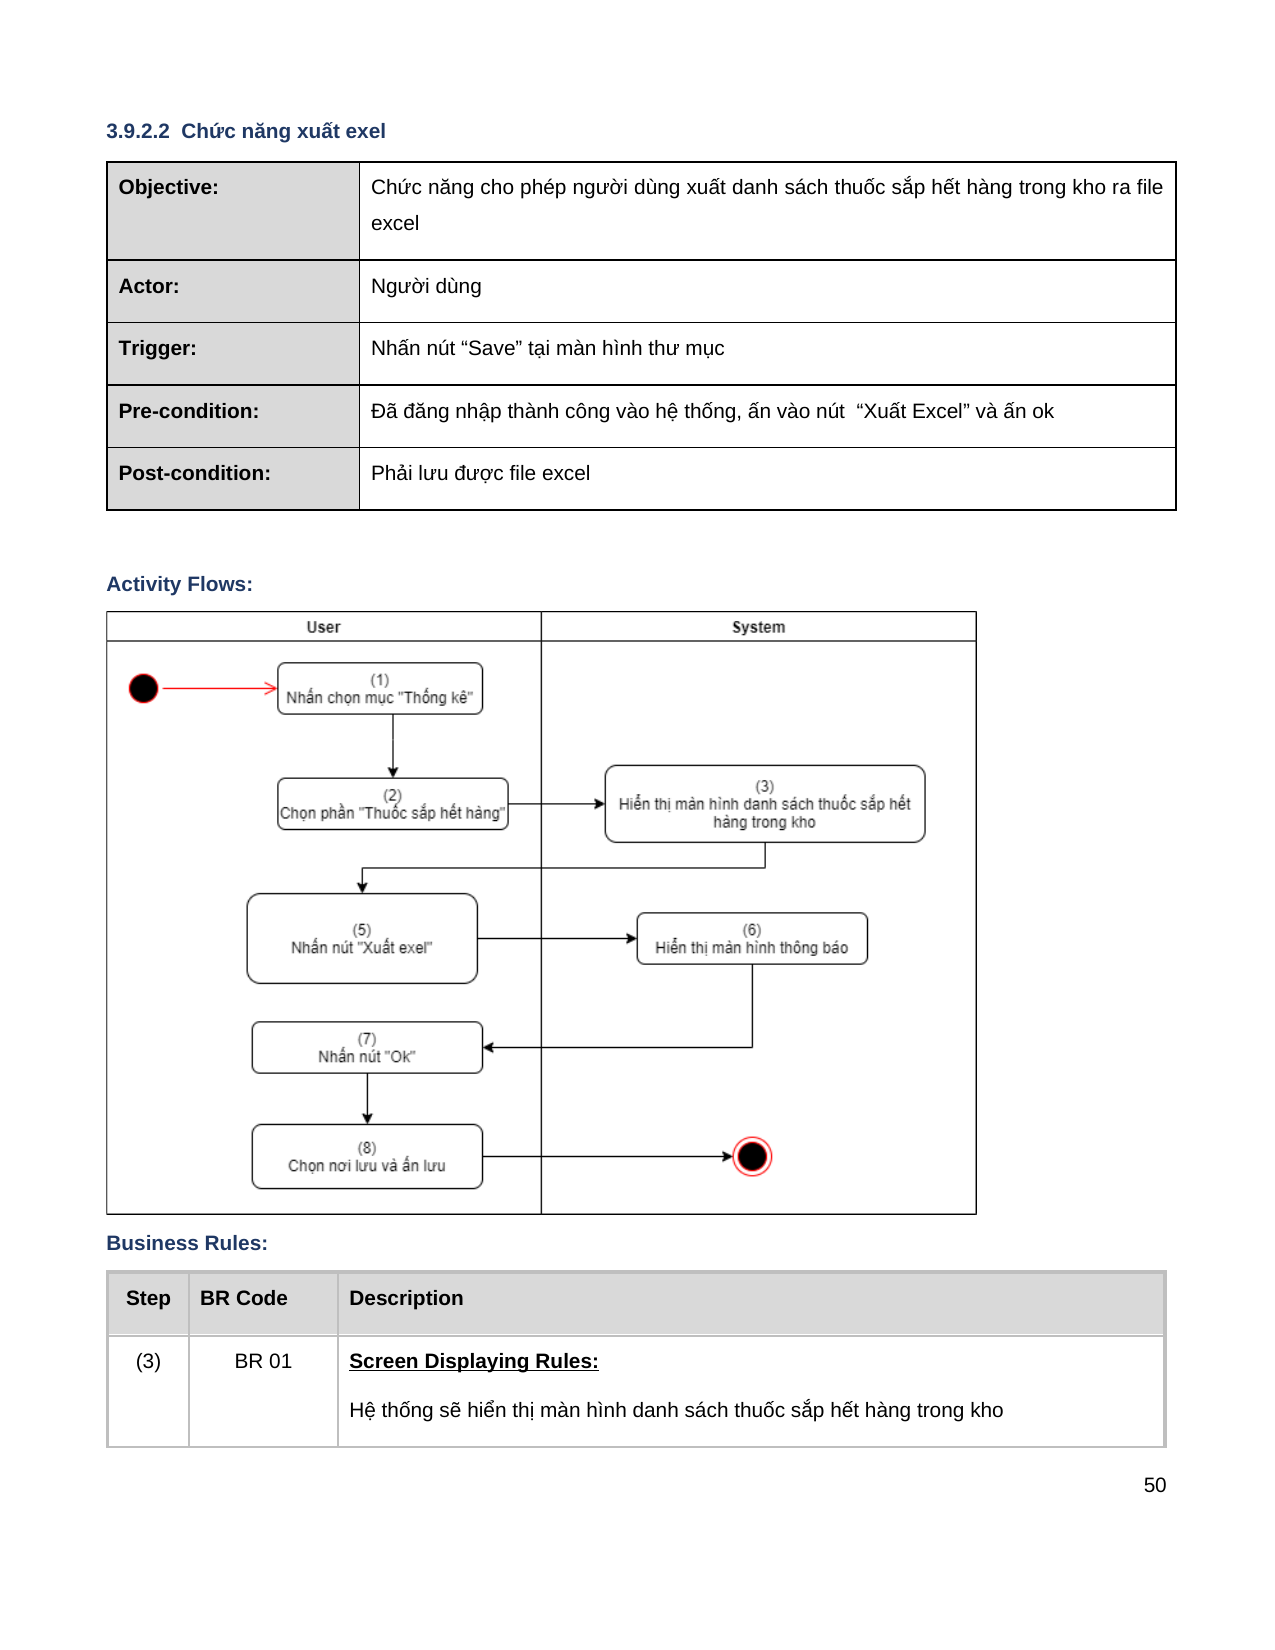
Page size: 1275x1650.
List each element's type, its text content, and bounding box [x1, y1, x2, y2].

table_cell Phải lưu được file excel [360, 448, 1175, 509]
subtitle Chức năng xuất exel [106, 119, 1167, 143]
table_cell Pre-condition: [108, 386, 359, 447]
text Business Rules: [106, 1230, 1167, 1254]
picture [106, 611, 977, 1215]
table_cell Trigger: [108, 323, 359, 384]
table_header BR Code [190, 1274, 337, 1334]
table_cell (3) [109, 1337, 188, 1446]
table_header Objective: [108, 163, 359, 259]
table_cell Người dùng [360, 261, 1175, 322]
table_header Chức năng cho phép người dùng xuất danh sách thuốc sắp hết hàng trong kho ra file excel [360, 163, 1175, 259]
text Activity Flows: [106, 572, 1167, 596]
table_cell Nhấn nút “Save” tại màn hình thư mục [360, 323, 1175, 384]
table_header Description [339, 1274, 1163, 1334]
table_cell Actor: [108, 261, 359, 322]
table_cell Screen Displaying Rules: Hệ thống sẽ hiển thị màn hình danh sách thuốc sắp hết hàng trong kho [339, 1337, 1163, 1446]
table_cell Post-condition: [108, 448, 359, 509]
table_cell BR 01 [190, 1337, 337, 1446]
table_header Step [109, 1274, 188, 1334]
table_cell Đã đăng nhập thành công vào hệ thống, ấn vào nút “Xuất Excel” và ấn ok [360, 386, 1175, 447]
